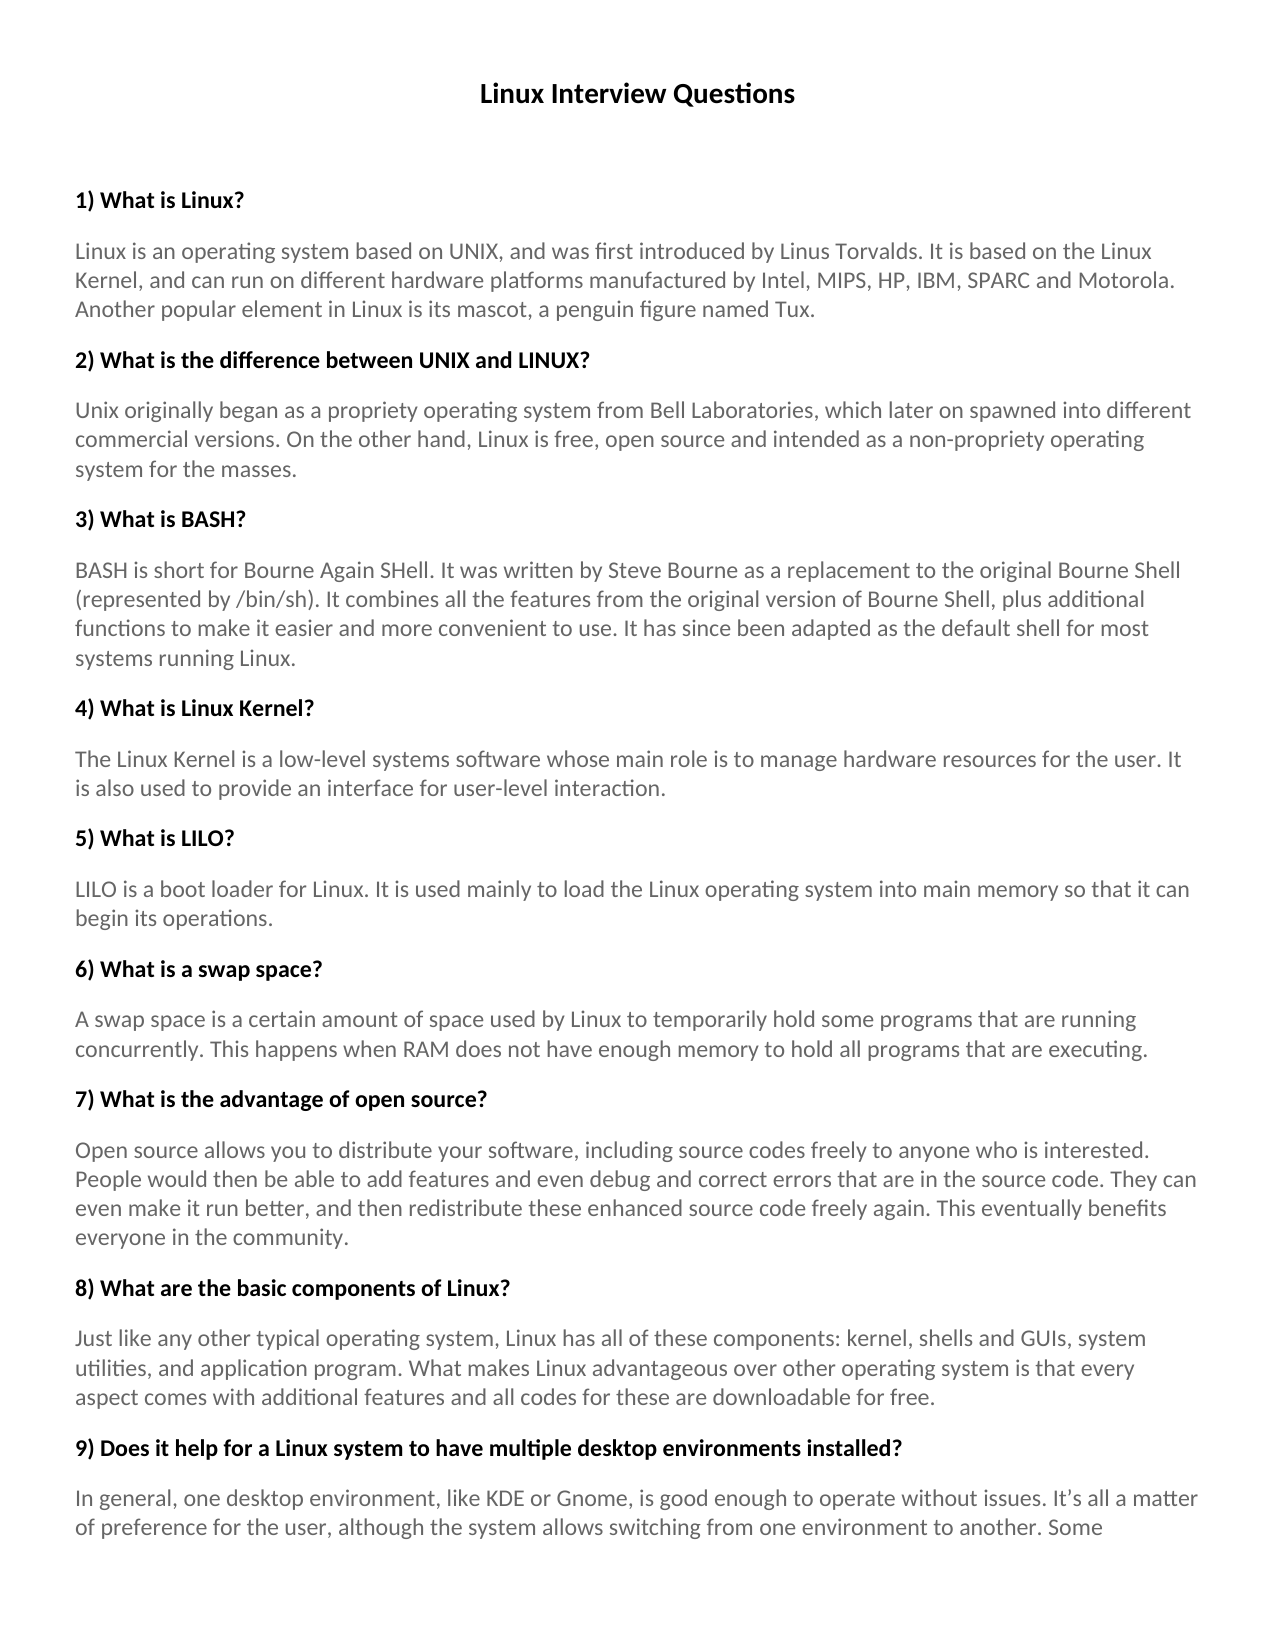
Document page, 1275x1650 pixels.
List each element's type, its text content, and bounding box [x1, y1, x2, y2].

text 9) Does it help for a Linux system to have multiple desktop environments installed? [75, 1433, 1200, 1462]
text 5) What is LILO? [75, 823, 1200, 853]
text 2) What is the difference between UNIX and LINUX? [75, 345, 1200, 374]
text LILO is a boot loader for Linux. It is used mainly to load the Linux operating system into main memory so that it can begin its operations. [75, 874, 1200, 933]
text 1) What is Linux? [75, 185, 1200, 214]
text Linux Interview Questions [75, 75, 1200, 111]
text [75, 1483, 1200, 1542]
text 4) What is Linux Kernel? [75, 693, 1200, 722]
text A swap space is a certain amount of space used by Linux to temporarily hold some programs that are running concurrently. This happens when RAM does not have enough memory to hold all programs that are executing. [75, 1004, 1200, 1063]
text 7) What is the advantage of open source? [75, 1084, 1200, 1113]
text The Linux Kernel is a low-level systems software whose main role is to manage hardware resources for the user. It is also used to provide an interface for user-level interaction. [75, 744, 1200, 802]
text Open source allows you to distribute your software, including source codes freely to anyone who is interested. People would then be able to add features and even debug and correct errors that are in the source code. They can even make it run better, and then redistribute these enhanced source code freely again. This eventually benefits everyone in the community. [75, 1135, 1200, 1252]
text Unix originally began as a propriety operating system from Bell Laboratories, which later on spawned into different commercial versions. On the other hand, Linux is free, open source and intended as a non-propriety operating system for the masses. [75, 395, 1200, 483]
text 3) What is BASH? [75, 504, 1200, 534]
text 8) What are the basic components of Linux? [75, 1273, 1200, 1302]
text Linux is an operating system based on UNIX, and was first introduced by Linus Torvalds. It is based on the Linux Kernel, and can run on different hardware platforms manufactured by Intel, MIPS, HP, IBM, SPARC and Motorola. Another popular element in Linux is its mascot, a penguin figure named Tux. [75, 236, 1200, 323]
text 6) What is a swap space? [75, 954, 1200, 983]
text Just like any other typical operating system, Linux has all of these components: kernel, shells and GUIs, system utilities, and application program. What makes Linux advantageous over other operating system is that every aspect comes with additional features and all codes for these are downloadable for free. [75, 1323, 1200, 1411]
text BASH is short for Bourne Again SHell. It was written by Steve Bourne as a replacement to the original Bourne Shell (represented by /bin/sh). It combines all the features from the original version of Bourne Shell, plus additional functions to make it easier and more convenient to use. It has since been adapted as the default shell for most systems running Linux. [75, 555, 1200, 672]
